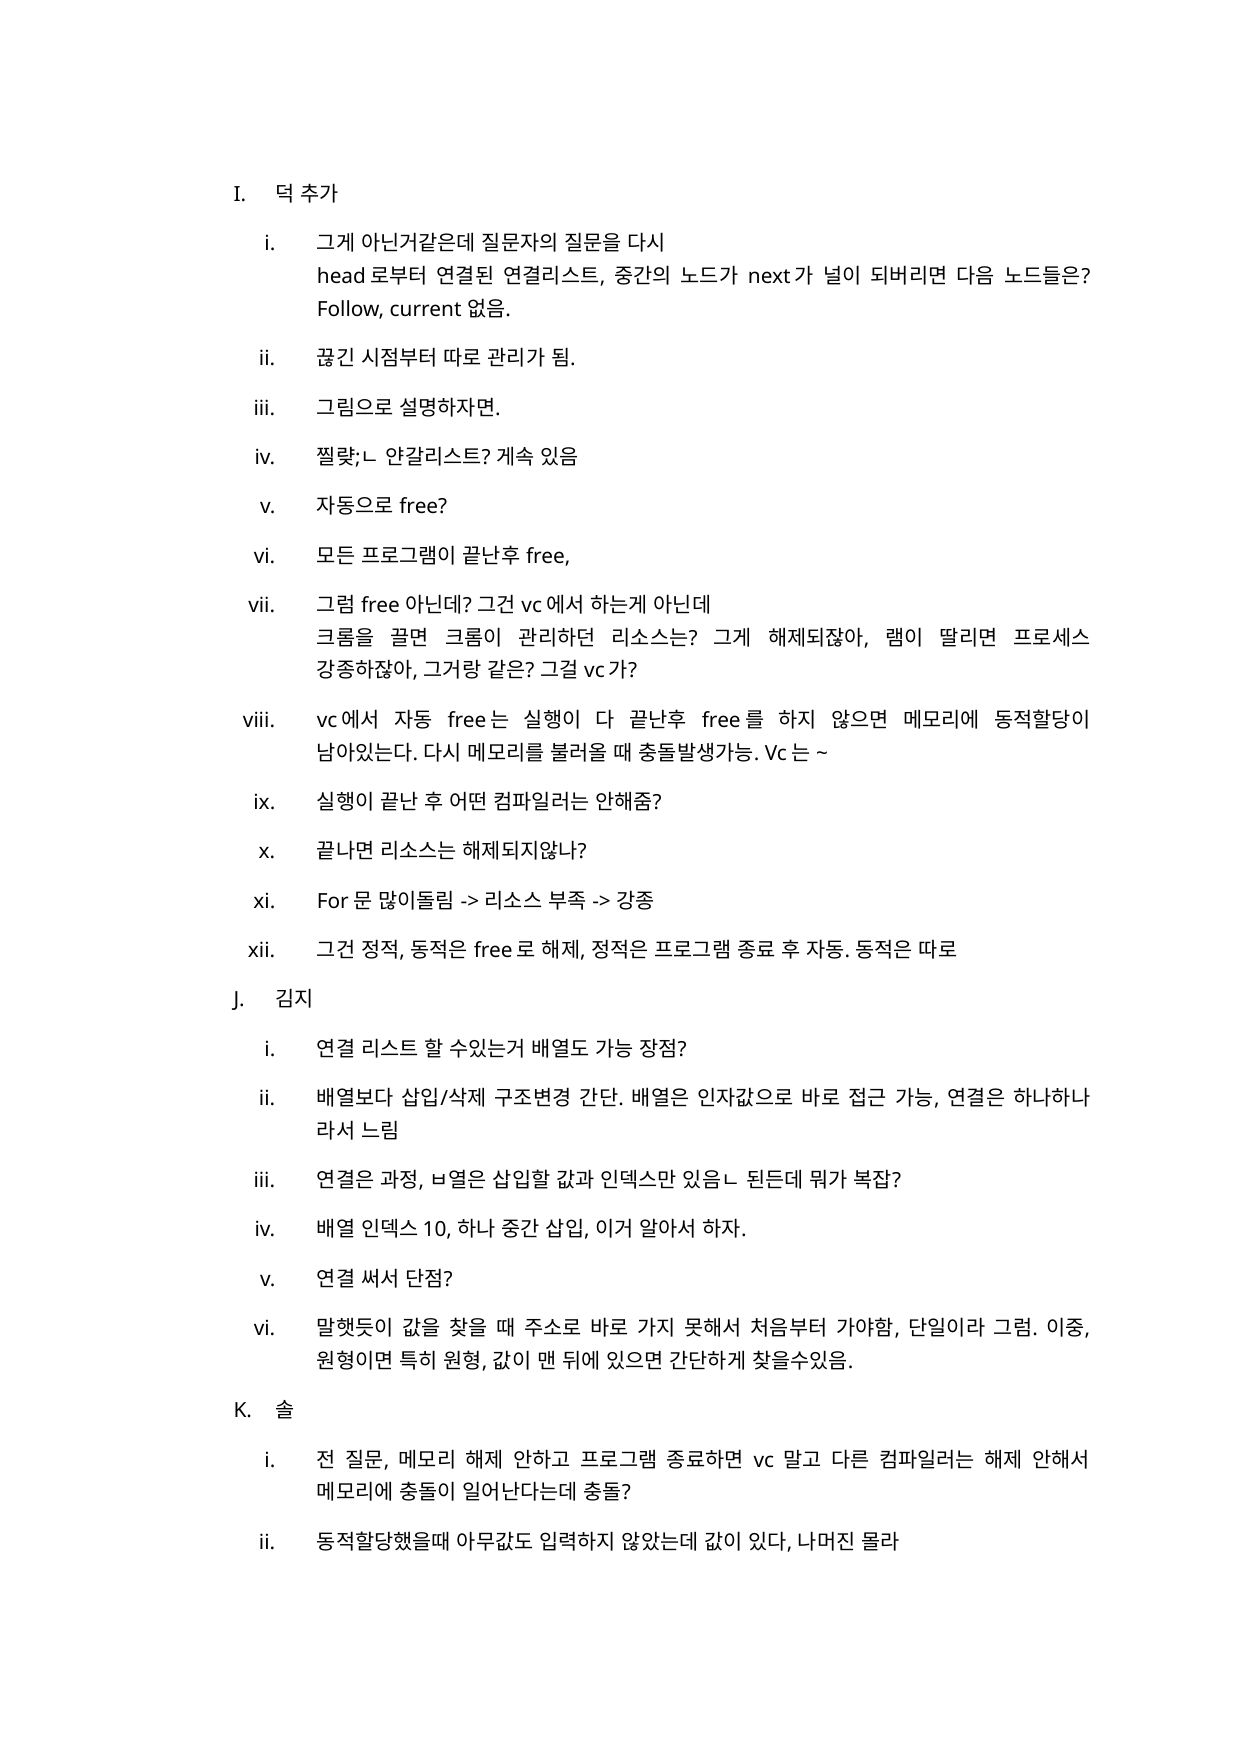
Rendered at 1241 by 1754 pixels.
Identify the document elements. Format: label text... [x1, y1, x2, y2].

list 연결 써서 단점? [275, 1262, 1090, 1292]
list 덕 추가 [233, 177, 1090, 207]
list 모든 프로그램이 끝난후 free, [275, 539, 1090, 569]
list 그건 정적, 동적은 free로 해제, 정적은 프로그램 종료 후 자동. 동적은 따로 [275, 933, 1090, 963]
list For문 많이돌림 -> 리소스 부족 -> 강종 [275, 884, 1090, 914]
list 솔 [233, 1393, 1090, 1424]
list 연결은 과정, ㅂ열은 삽입할 값과 인덱스만 있음ㄴ 된든데 뭐가 복잡? [275, 1163, 1090, 1194]
list 연결 리스트 할 수있는거 배열도 가능 장점? [275, 1032, 1090, 1062]
list 그럼 free 아닌데? 그건 vc에서 하는게 아닌데 크롬을 끌면 크롬이 관리하던 리소스는? 그게 해제되잖아, 램이 딸리면 프로세스 강종하잖아, 그거랑 같은? 그걸 vc가? [275, 588, 1090, 684]
list 자동으로 free? [275, 489, 1090, 520]
list vc에서 자동 free는 실행이 다 끝난후 free를 하지 않으면 메모리에 동적할당이 남아있는다. 다시 메모리를 불러올 때 충돌발생가능. Vc는 ~ [275, 703, 1090, 766]
list 끊긴 시점부터 따로 관리가 됨. [275, 341, 1090, 372]
list 끝나면 리소스는 해제되지않나? [275, 834, 1090, 865]
list 그게 아닌거같은데 질문자의 질문을 다시 head로부터 연결된 연결리스트, 중간의 노드가 next가 널이 되버리면 다음 노드들은? Follow, current 없음. [275, 227, 1090, 322]
list 김지 [233, 983, 1090, 1013]
list 배열 인덱스10, 하나 중간 삽입, 이거 알아서 하자. [275, 1213, 1090, 1243]
list 전 질문, 메모리 해제 안하고 프로그램 종료하면 vc 말고 다른 컴파일러는 해제 안해서 메모리에 충돌이 일어난다는데 충돌? [275, 1443, 1090, 1506]
list 실행이 끝난 후 어떤 컴파일러는 안해줌? [275, 785, 1090, 815]
list 배열보다 삽입/삭제 구조변경 간단. 배열은 인자값으로 바로 접근 가능, 연결은 하나하나 라서 느림 [275, 1081, 1090, 1144]
list 말햇듯이 값을 찾을 때 주소로 바로 가지 못해서 처음부터 가야함, 단일이라 그럼. 이중,원형이면 특히 원형, 값이 맨 뒤에 있으면 간단하게 찾을수있음. [275, 1311, 1090, 1374]
list 그림으로 설명하자면. [275, 391, 1090, 421]
list 찔럊;ㄴ 얀갈리스트? 게속 있음 [275, 440, 1090, 470]
list 동적할당했을때 아무값도 입력하지 않았는데 값이 있다, 나머진 몰라 [275, 1525, 1090, 1555]
